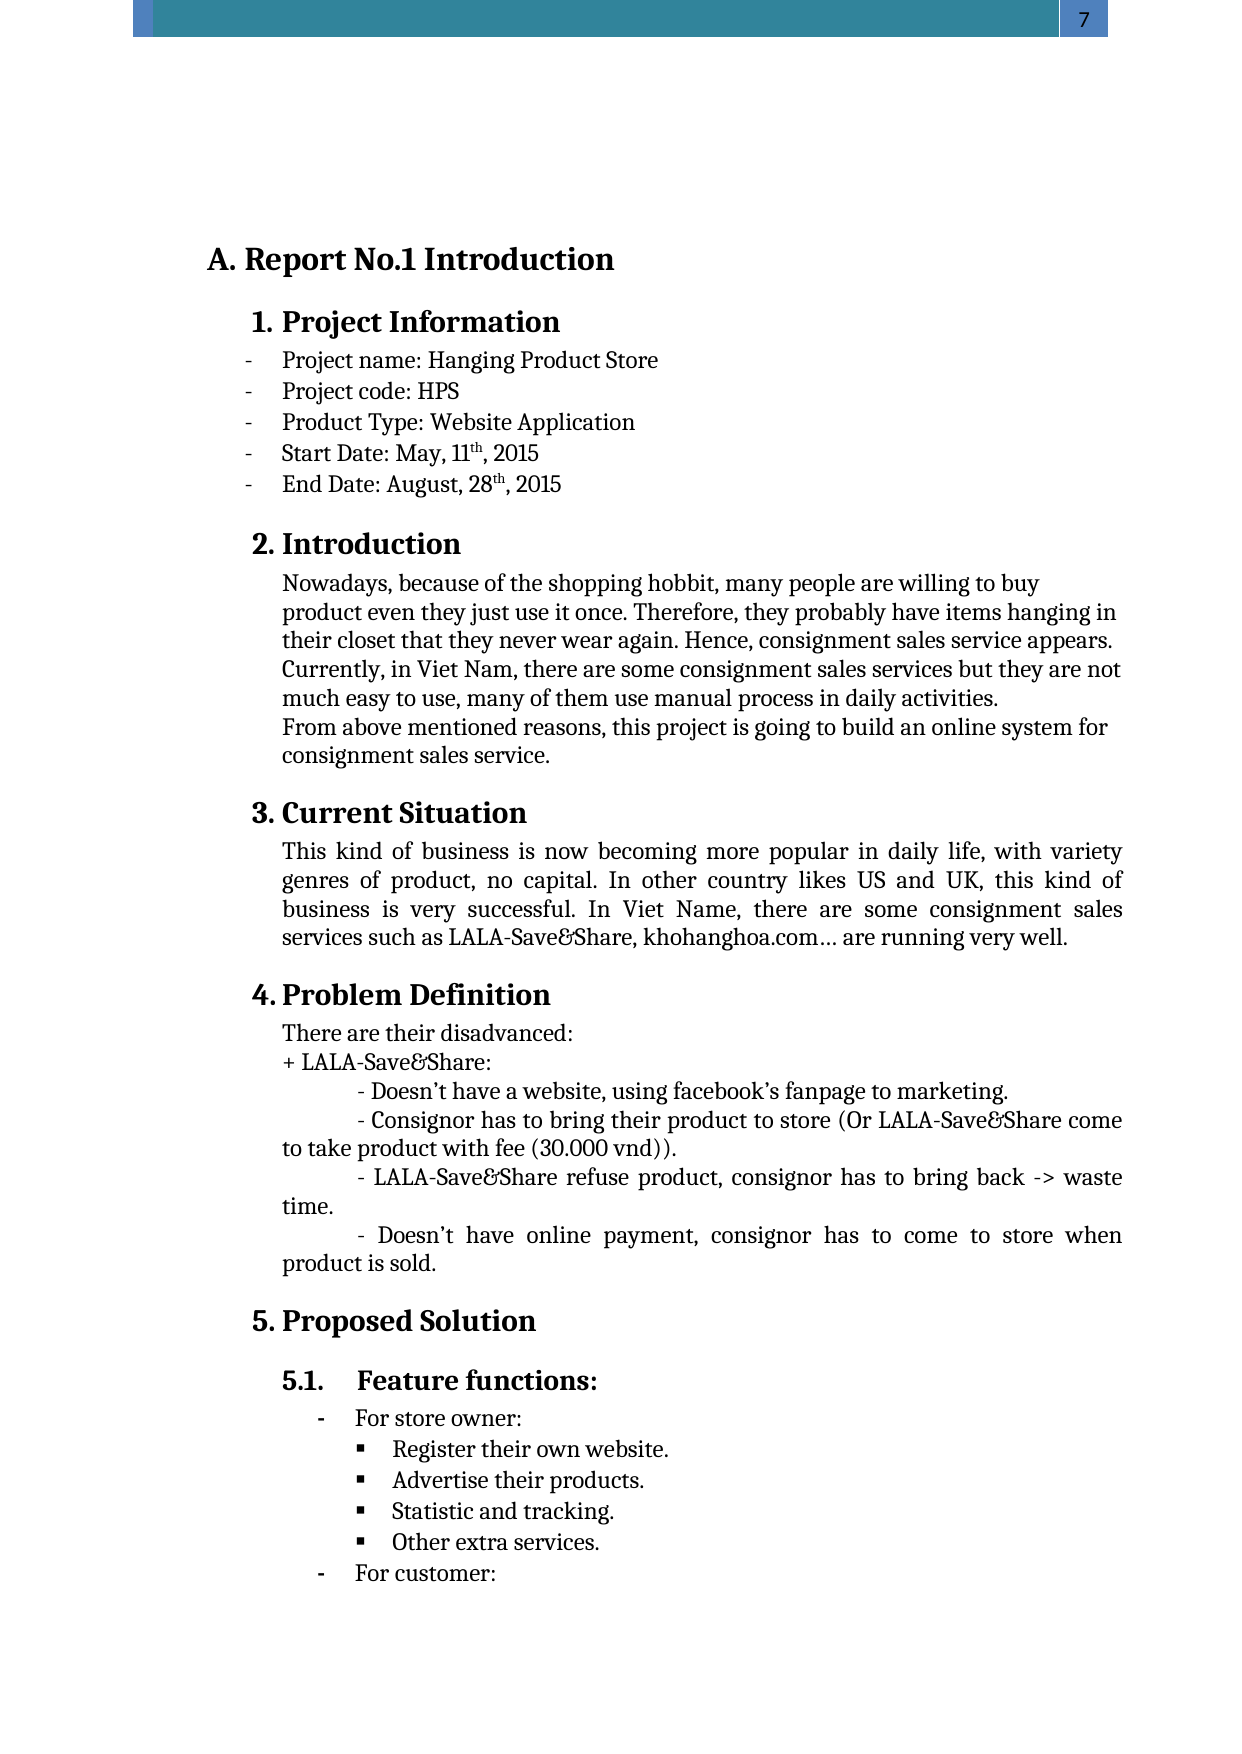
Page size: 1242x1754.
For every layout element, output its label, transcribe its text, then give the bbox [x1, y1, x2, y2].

subtitle Feature functions: [282, 1364, 1123, 1397]
list Advertise their products. [354, 1466, 1123, 1494]
subtitle Introduction [252, 526, 1123, 562]
list Product Type: Website Application [244, 408, 1123, 437]
list Start Date: May, 11th, 2015 [244, 439, 1123, 468]
text From above mentioned reasons, this project is going to build an online system for consignment sales service. [282, 712, 1123, 770]
text Nowadays, because of the shopping hobbit, many people are willing to buy product even they just use it once. Therefore, they probably have items hanging in their closet that they never wear again. Hence, consignment sales service appears. [282, 569, 1123, 655]
list Other extra services. [354, 1528, 1123, 1557]
list Register their own website. [354, 1435, 1123, 1463]
subtitle Proposed Solution [252, 1303, 1123, 1339]
list Project name: Hanging Product Store [244, 346, 1123, 375]
text This kind of business is now becoming more popular in daily life, with variety genres of product, no capital. In other country likes US and UK, this kind of business is very successful. In Viet Name, there are some consignment sales services such as LALA-Save&Share, khohanghoa.com… are running very well. [282, 837, 1123, 952]
text - Consignor has to bring their product to store (Or LALA-Save&Share come to take product with fee (30.000 vnd)). [282, 1106, 1123, 1163]
text Currently, in Viet Nam, there are some consignment sales services but they are not much easy to use, many of them use manual process in daily activities. [282, 655, 1123, 712]
subtitle Report No.1 Introduction [207, 241, 1123, 279]
subtitle Problem Definition [252, 977, 1123, 1013]
list For customer: [317, 1559, 1123, 1588]
text - Doesn’t have online payment, consignor has to come to store when product is sold. [282, 1221, 1123, 1278]
list For store owner: [317, 1404, 1123, 1432]
text - Doesn’t have a website, using facebook’s fanpage to marketing. [282, 1077, 1123, 1106]
text - LALA-Save&Share refuse product, consignor has to bring back -> waste time. [282, 1163, 1123, 1221]
subtitle Project Information [252, 304, 1123, 340]
list Statistic and tracking. [354, 1497, 1123, 1526]
subtitle Current Situation [252, 795, 1123, 831]
list End Date: August, 28th, 2015 [244, 470, 1123, 499]
list Project code: HPS [244, 377, 1123, 406]
text There are their disadvanced: [282, 1019, 1123, 1048]
text + LALA-Save&Share: [282, 1048, 1123, 1077]
